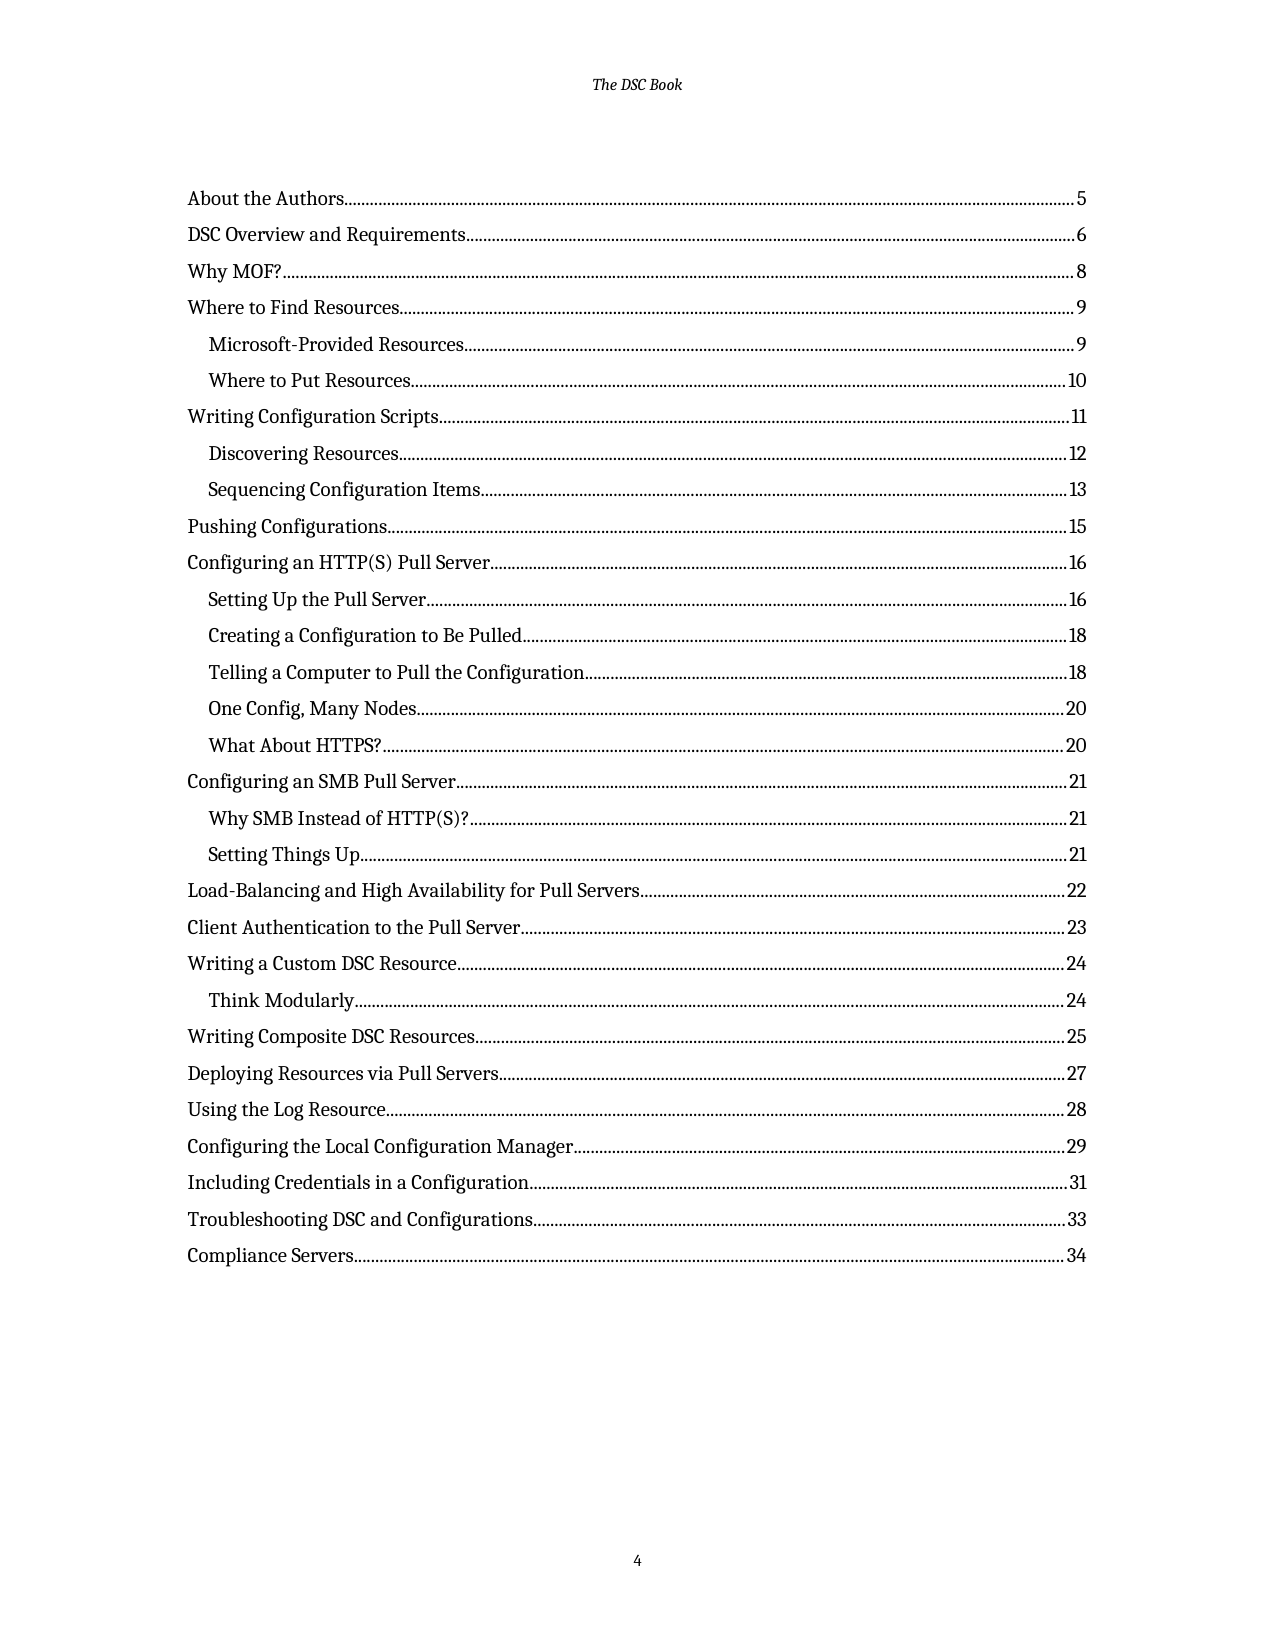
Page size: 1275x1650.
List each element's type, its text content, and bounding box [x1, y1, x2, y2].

text Compliance Servers 34 [187, 1244, 1087, 1268]
text Using the Log Resource 28 [187, 1098, 1087, 1122]
text Setting Things Up 21 [208, 843, 1087, 867]
text Why MOF? 8 [187, 259, 1087, 283]
text About the Authors 5 [187, 186, 1087, 210]
text Troubleshooting DSC and Configurations 33 [187, 1207, 1087, 1231]
text Think Modularly 24 [208, 988, 1087, 1012]
text Creating a Configuration to Be Pulled 18 [208, 624, 1087, 648]
text Writing a Custom DSC Resource 24 [187, 952, 1087, 976]
text Where to Find Resources 9 [187, 296, 1087, 320]
text Telling a Computer to Pull the Configuration 18 [208, 660, 1087, 684]
text Including Credentials in a Configuration 31 [187, 1171, 1087, 1195]
text Why SMB Instead of HTTP(S)? 21 [208, 806, 1087, 830]
text DSC Overview and Requirements 6 [187, 223, 1087, 247]
text Configuring an HTTP(S) Pull Server 16 [187, 551, 1087, 575]
text Configuring the Local Configuration Manager 29 [187, 1134, 1087, 1158]
text Sequencing Configuration Items 13 [208, 478, 1087, 502]
text Configuring an SMB Pull Server 21 [187, 770, 1087, 794]
text Where to Put Resources 10 [208, 369, 1087, 393]
text Microsoft-Provided Resources 9 [208, 332, 1087, 356]
text Pushing Configurations 15 [187, 514, 1087, 538]
text Load-Balancing and High Availability for Pull Servers 22 [187, 879, 1087, 903]
text Writing Configuration Scripts 11 [187, 405, 1087, 429]
text What About HTTPS? 20 [208, 733, 1087, 757]
text Deploying Resources via Pull Servers 27 [187, 1061, 1087, 1085]
text One Config, Many Nodes 20 [208, 697, 1087, 721]
text Discovering Resources 12 [208, 442, 1087, 466]
text Client Authentication to the Pull Server 23 [187, 916, 1087, 939]
text Setting Up the Pull Server 16 [208, 587, 1087, 611]
text Writing Composite DSC Resources 25 [187, 1025, 1087, 1049]
